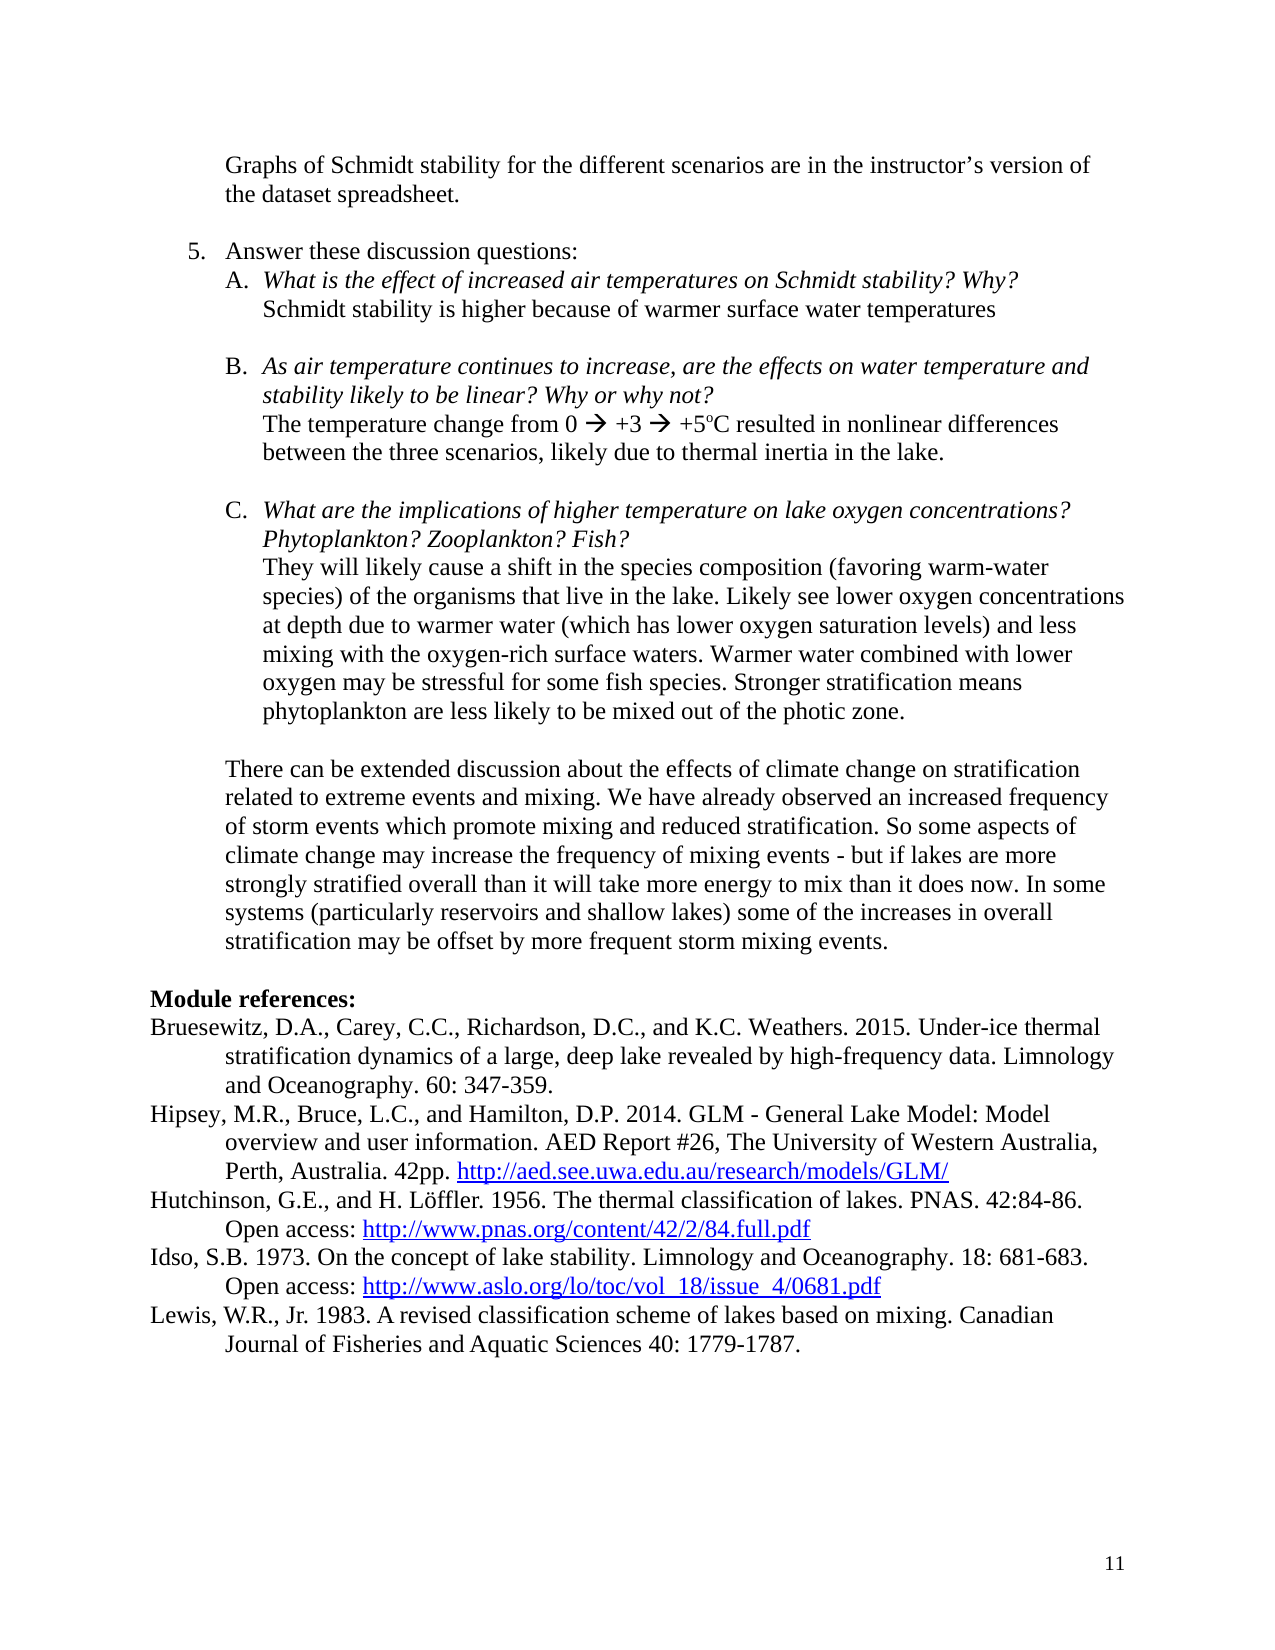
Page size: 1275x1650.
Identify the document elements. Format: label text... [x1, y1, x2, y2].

list Schmidt stability is higher because of warmer surface water temperatures [262, 294, 1125, 322]
text Idso, S.B. 1973. On the concept of lake stability. Limnology and Oceanography. 18: 681-683. Open access: http://www.aslo.org/lo/toc/vol_18/issue_4/0681.pdf [150, 1242, 1125, 1300]
list As air temperature continues to increase, are the effects on water temperature and stability likely to be linear? Why or why not? [225, 351, 1125, 409]
text They will likely cause a shift in the species composition (favoring warm-water species) of the organisms that live in the lake. Likely see lower oxygen concentrations at depth due to warmer water (which has lower oxygen saturation levels) and less mixing with the oxygen-rich surface waters. Warmer water combined with lower oxygen may be stressful for some fish species. Stronger stratification means phytoplankton are less likely to be mixed out of the photic zone. [262, 552, 1125, 725]
text There can be extended discussion about the effects of climate change on stratification related to extreme events and mixing. We have already observed an increased frequency of storm events which promote mixing and reduced stratification. So some aspects of climate change may increase the frequency of mixing events - but if lakes are more strongly stratified overall than it will take more energy to mix than it does now. In some systems (particularly reservoirs and shallow lakes) some of the increases in overall stratification may be offset by more frequent storm mixing events. [225, 754, 1125, 955]
list What is the effect of increased air temperatures on Schmidt stability? Why? [225, 265, 1125, 294]
text Module references: [150, 984, 1125, 1012]
text Lewis, W.R., Jr. 1983. A revised classification scheme of lakes based on mixing. Canadian Journal of Fisheries and Aquatic Sciences 40: 1779-1787. [150, 1300, 1125, 1357]
list The temperature change from 0 +3 +5oC resulted in nonlinear differences between the three scenarios, likely due to thermal inertia in the lake. [262, 409, 1125, 466]
text Hutchinson, G.E., and H. Löffler. 1956. The thermal classification of lakes. PNAS. 42:84-86. Open access: http://www.pnas.org/content/42/2/84.full.pdf [150, 1185, 1125, 1242]
list What are the implications of higher temperature on lake oxygen concentrations? Phytoplankton? Zooplankton? Fish? [225, 495, 1125, 552]
text Hipsey, M.R., Bruce, L.C., and Hamilton, D.P. 2014. GLM - General Lake Model: Model overview and user information. AED Report #26, The University of Western Australia, Perth, Australia. 42pp. http://aed.see.uwa.edu.au/research/models/GLM/ [150, 1099, 1125, 1185]
text Bruesewitz, D.A., Carey, C.C., Richardson, D.C., and K.C. Weathers. 2015. Under-ice thermal stratification dynamics of a large, deep lake revealed by high-frequency data. Limnology and Oceanography. 60: 347-359. [150, 1012, 1125, 1099]
text Graphs of Schmidt stability for the different scenarios are in the instructor’s version of the dataset spreadsheet. [225, 150, 1125, 207]
list Answer these discussion questions: [187, 236, 1125, 265]
